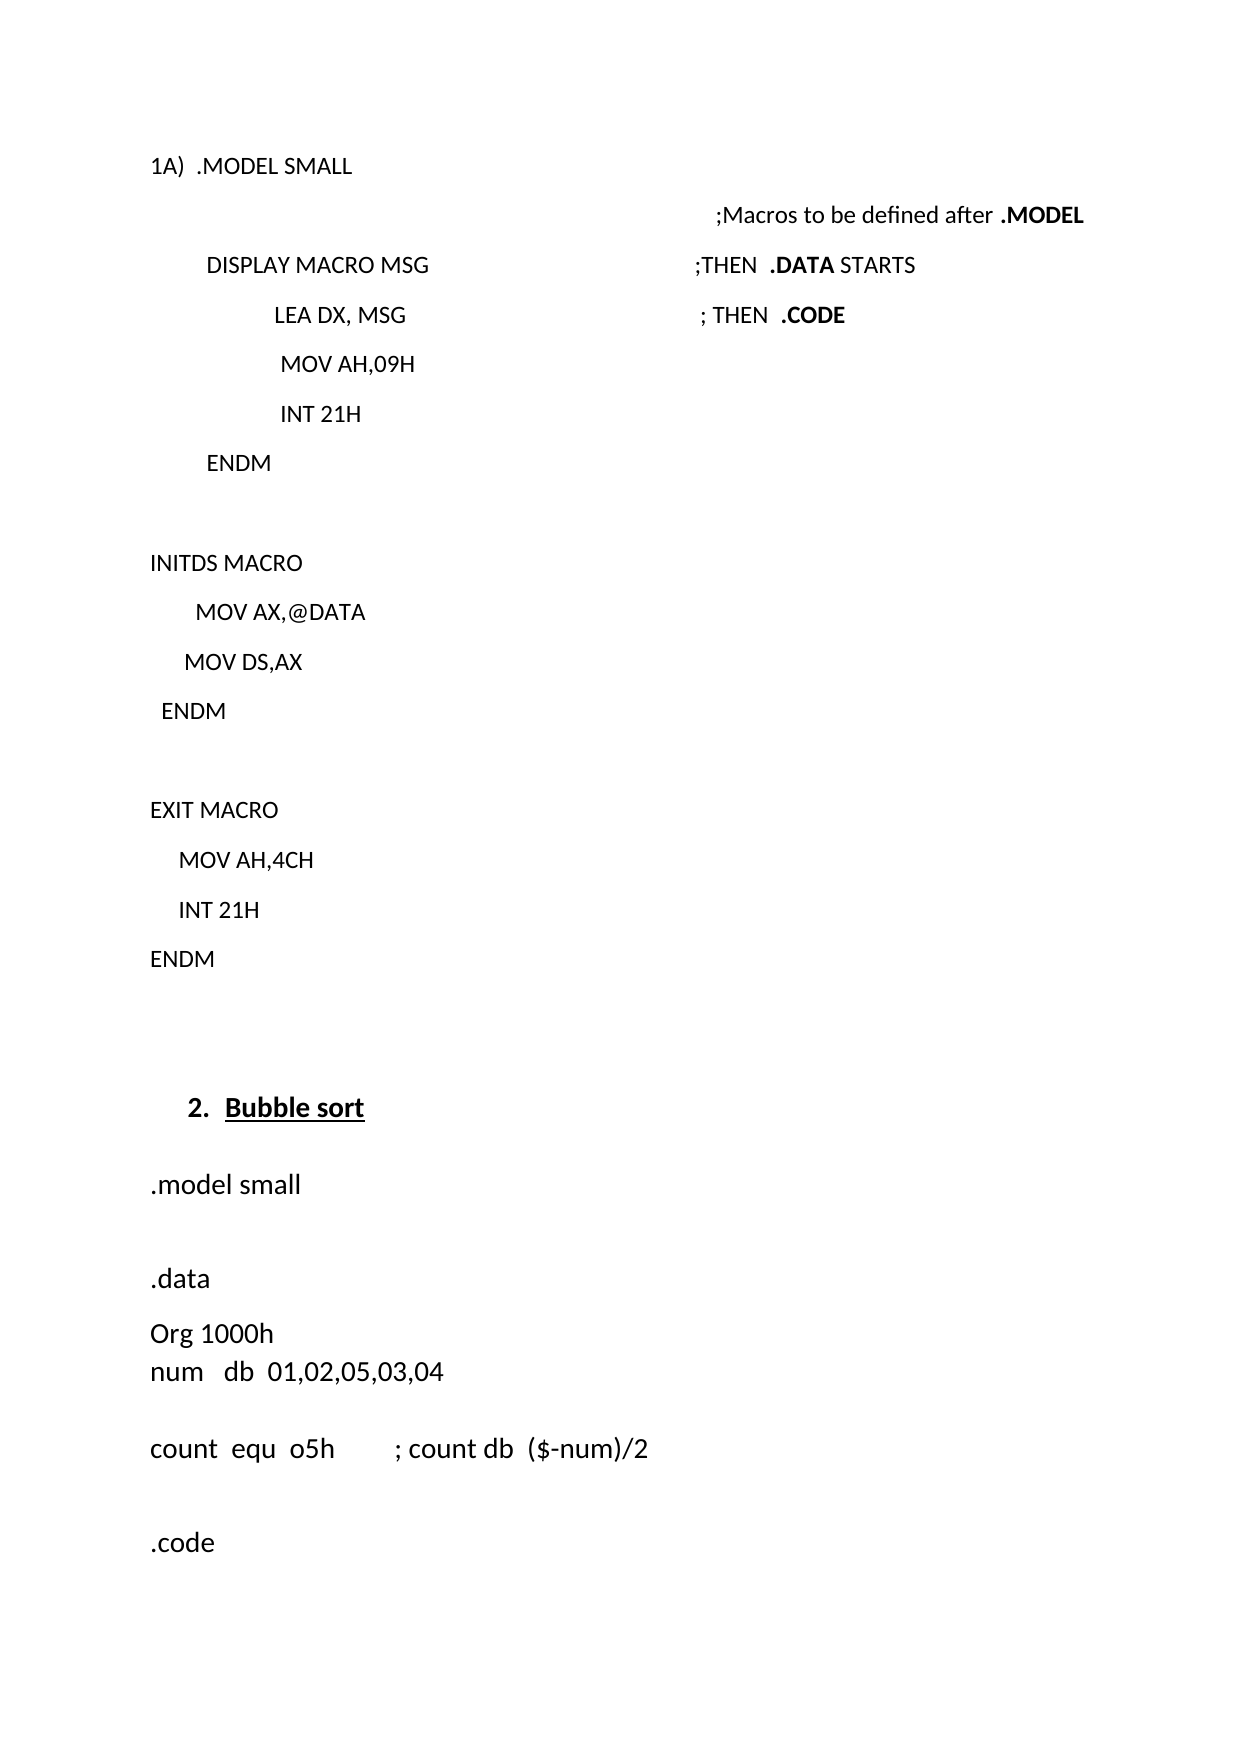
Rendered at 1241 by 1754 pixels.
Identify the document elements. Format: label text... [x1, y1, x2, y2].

list Bubble sort [187, 1089, 1090, 1125]
text INT 21H [150, 398, 1090, 428]
text ;Macros to be defined after .MODEL [150, 199, 1090, 230]
text 1A) .MODEL SMALL [150, 150, 1090, 181]
text .code [150, 1524, 1090, 1559]
text ENDM [150, 447, 1090, 478]
text MOV AX,@DATA [150, 596, 1090, 627]
text INITDS MACRO [150, 547, 1090, 577]
text .model small [150, 1166, 1090, 1202]
text Org 1000h [150, 1315, 1090, 1351]
text MOV AH,09H [150, 348, 1090, 379]
text count equ o5h ; count db ($-num)/2 [150, 1430, 1090, 1466]
text DISPLAY MACRO MSG ;THEN .DATA STARTS [150, 249, 1090, 280]
text MOV AH,4CH [150, 844, 1090, 875]
text INT 21H [150, 894, 1090, 924]
text num db 01,02,05,03,04 [150, 1353, 1090, 1389]
text MOV DS,AX [150, 646, 1090, 676]
text .data [150, 1260, 1090, 1295]
text LEA DX, MSG ; THEN .CODE [150, 299, 1090, 329]
text ENDM [150, 943, 1090, 974]
text ENDM [150, 695, 1090, 726]
text EXIT MACRO [150, 794, 1090, 825]
